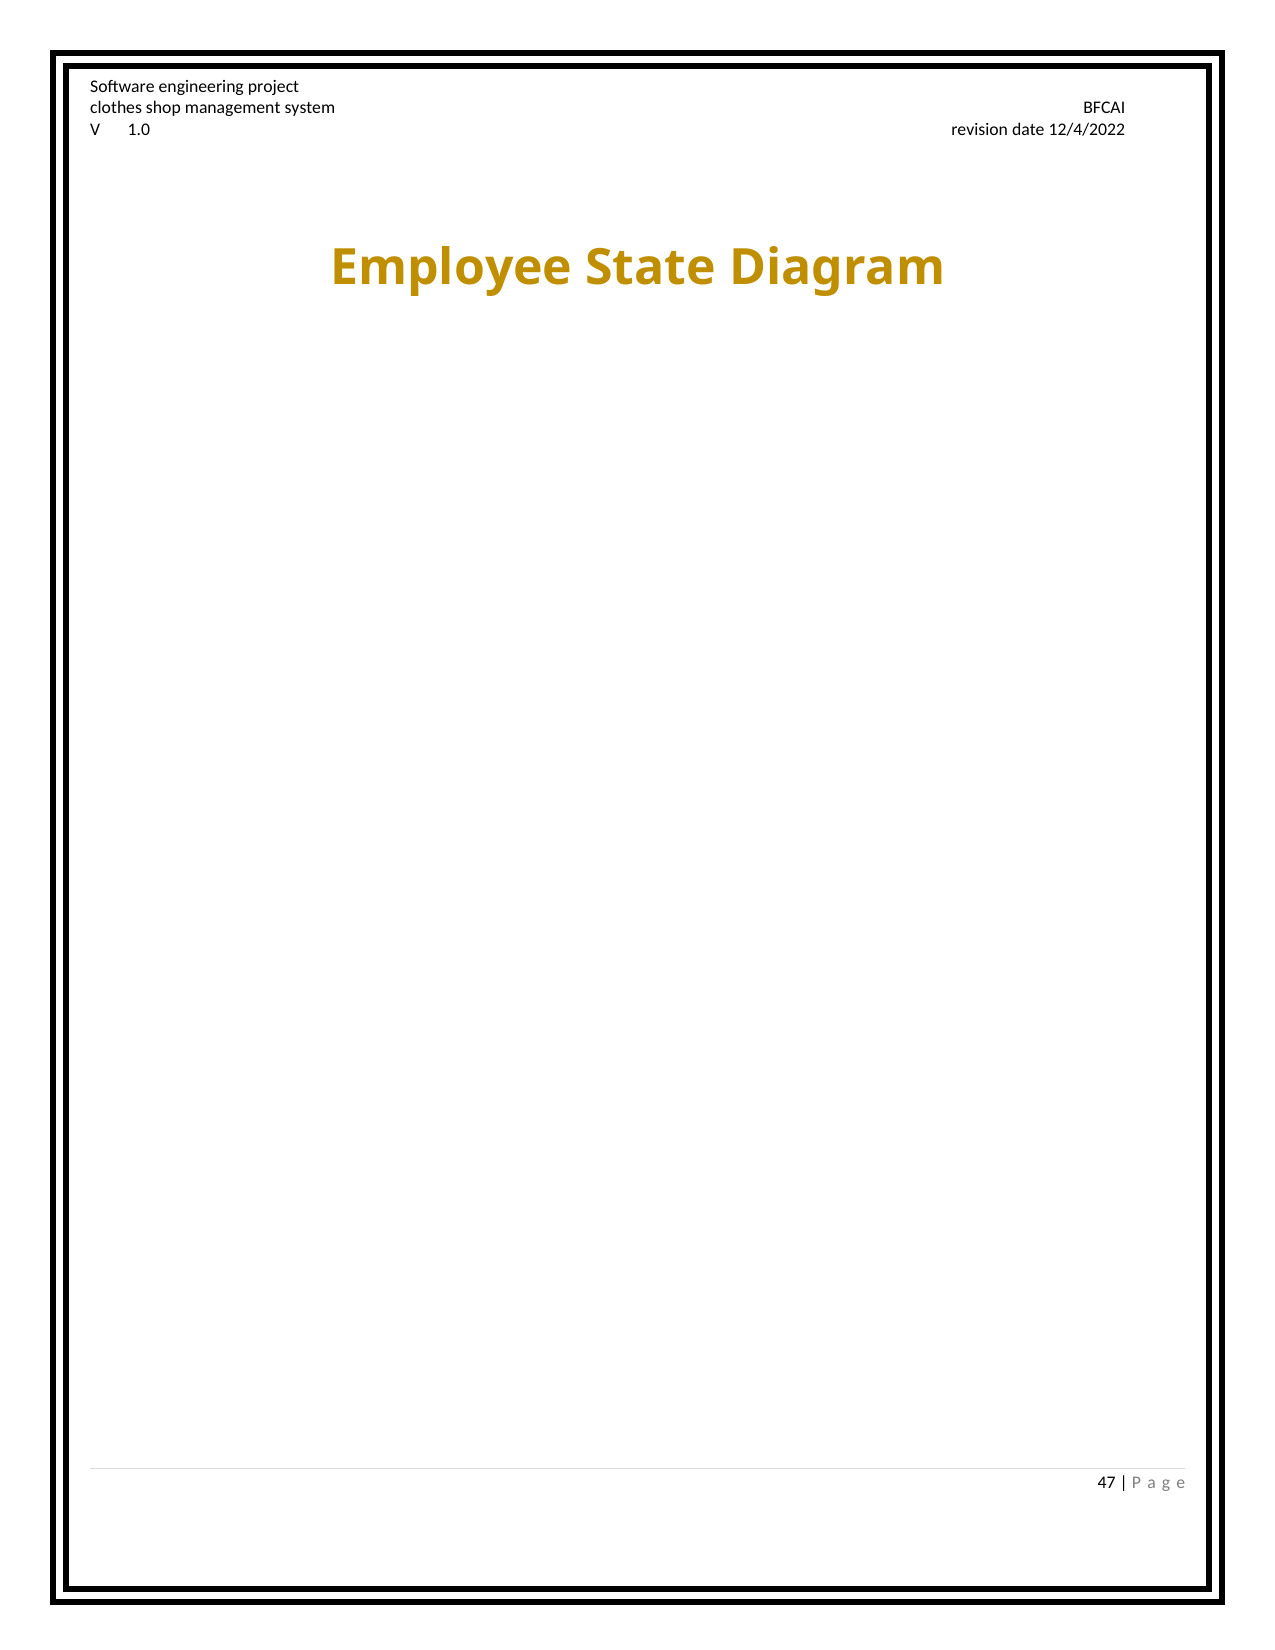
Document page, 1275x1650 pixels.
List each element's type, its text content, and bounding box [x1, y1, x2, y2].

text Employee State Diagram [90, 231, 1185, 299]
